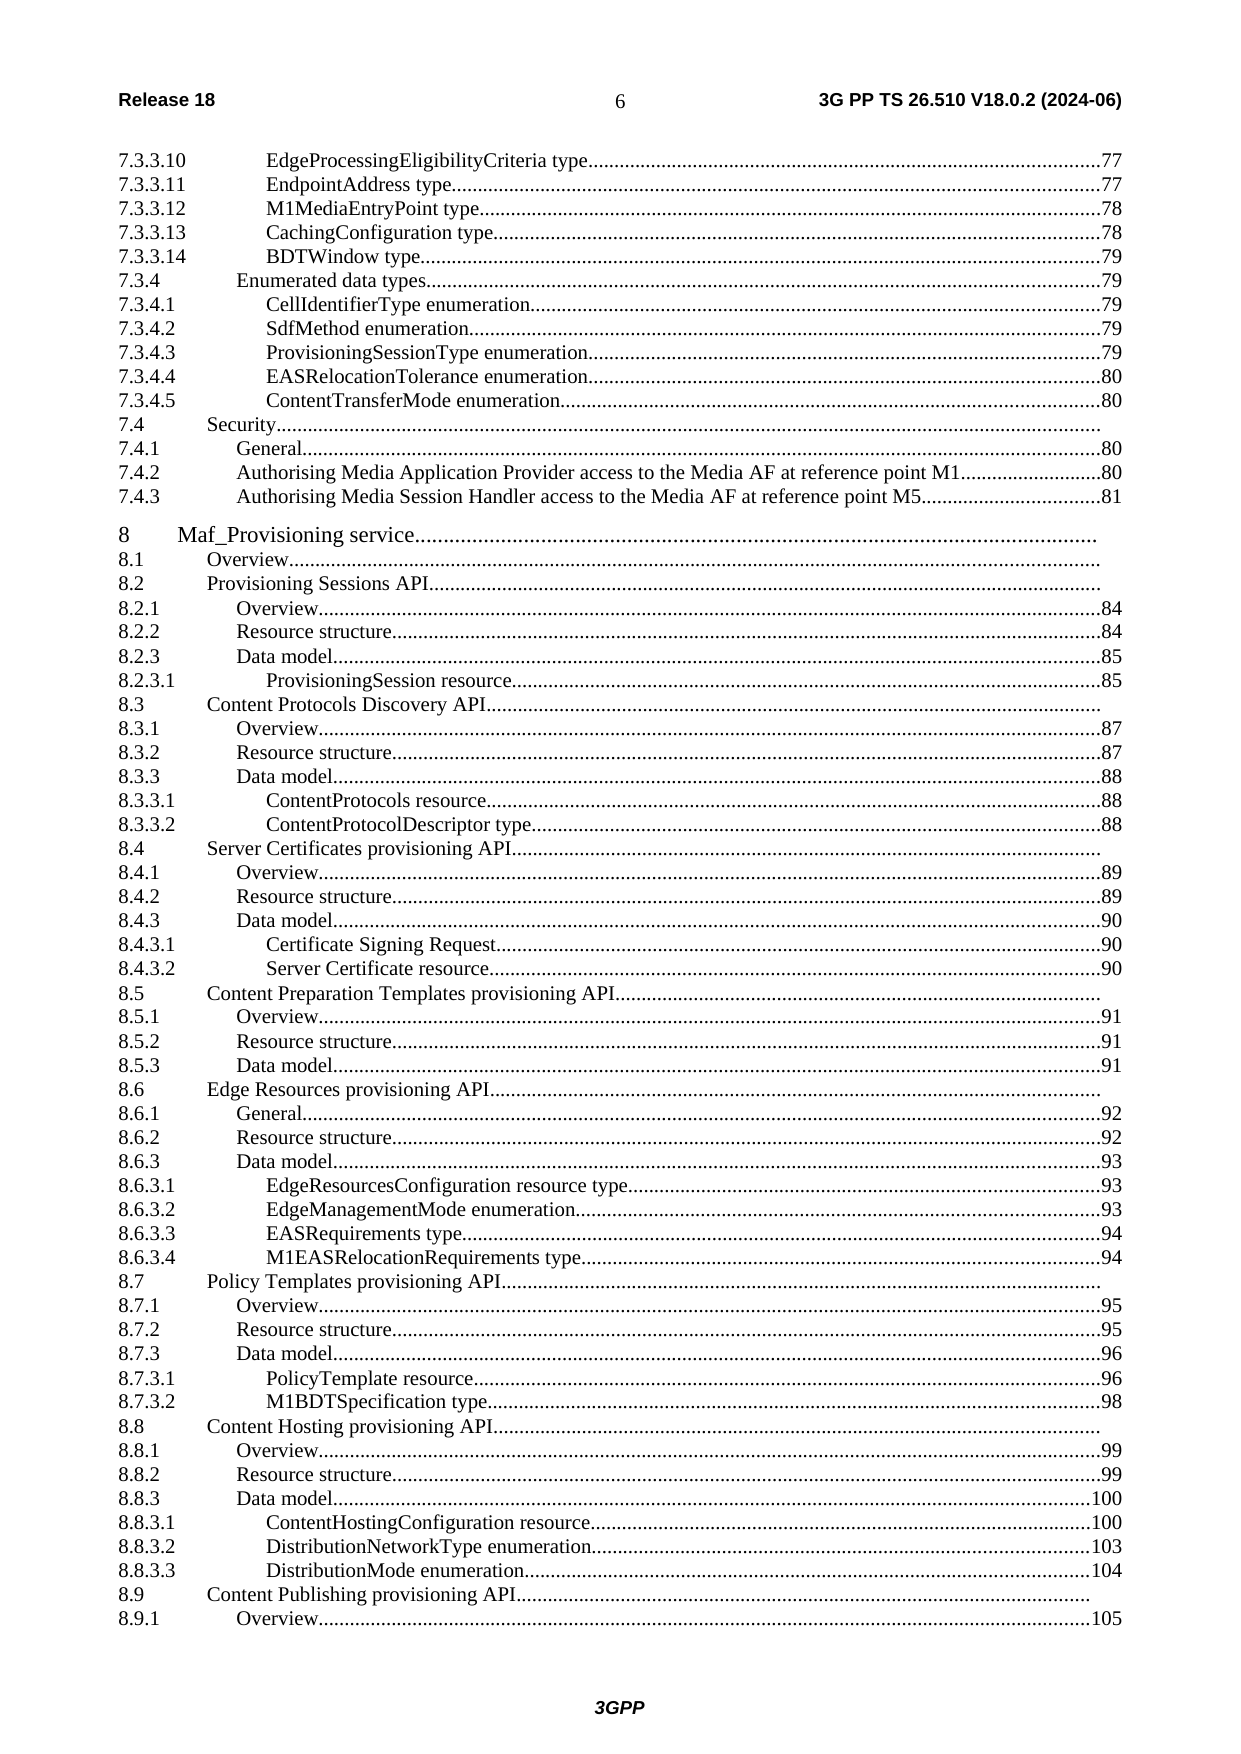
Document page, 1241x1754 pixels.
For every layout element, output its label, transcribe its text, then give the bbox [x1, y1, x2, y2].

text 8.4.3 Data model 90 [118, 908, 1122, 932]
text 8.2.3 Data model 85 [118, 643, 1122, 668]
text 7.3.4.2 SdfMethod enumeration 79 [118, 316, 1122, 340]
text 8.7.1 Overview 95 [118, 1293, 1122, 1317]
text 7.3.4.5 ContentTransferMode enumeration 80 [118, 388, 1122, 412]
text 8.9 Content Publishing provisioning API 105 [118, 1582, 1078, 1606]
text 7.3.3.14 BDTWindow type 79 [118, 244, 1122, 268]
text 7.4.2 Authorising Media Application Provider access to the Media AF at reference point M1 80 [118, 460, 1122, 484]
text 8.6 Edge Resources provisioning API 92 [118, 1077, 1078, 1101]
text 8.3 Content Protocols Discovery API 87 [118, 692, 1078, 716]
text 7.3.3.12 M1MediaEntryPoint type 78 [118, 196, 1122, 220]
text 7.3.4.4 EASRelocationTolerance enumeration 80 [118, 364, 1122, 388]
text 8.3.1 Overview 87 [118, 716, 1122, 740]
text 8.7.2 Resource structure 95 [118, 1317, 1122, 1341]
text 8.4.2 Resource structure 89 [118, 884, 1122, 908]
text 8.3.2 Resource structure 87 [118, 740, 1122, 764]
text 8.4.1 Overview 89 [118, 860, 1122, 884]
text 8.7.3 Data model 96 [118, 1341, 1122, 1365]
text 8.5 Content Preparation Templates provisioning API 91 [118, 980, 1078, 1004]
text 8.9.1 Overview 105 [118, 1606, 1122, 1630]
text 8.4.3.2 Server Certificate resource 90 [118, 956, 1122, 980]
text 8.8.1 Overview 99 [118, 1438, 1122, 1462]
text 8.8.3.1 ContentHostingConfiguration resource 100 [118, 1510, 1122, 1534]
text 8.3.3.1 ContentProtocols resource 88 [118, 788, 1122, 812]
text 8.6.3 Data model 93 [118, 1149, 1122, 1173]
text 8.8 Content Hosting provisioning API 99 [118, 1413, 1078, 1438]
text 8.6.3.3 EASRequirements type 94 [118, 1221, 1122, 1245]
text 7.4.3 Authorising Media Session Handler access to the Media AF at reference point M5 81 [118, 484, 1122, 508]
text 8.6.2 Resource structure 92 [118, 1125, 1122, 1149]
text 7.3.3.11 EndpointAddress type 77 [118, 172, 1122, 196]
text 8.5.2 Resource structure 91 [118, 1028, 1122, 1053]
text 8.8.3.2 DistributionNetworkType enumeration 103 [118, 1534, 1122, 1558]
text 8.2.2 Resource structure 84 [118, 619, 1122, 643]
text 8.4.3.1 Certificate Signing Request 90 [118, 932, 1122, 956]
text 7.4 Security 80 [118, 412, 1078, 436]
text 7.3.3.10 EdgeProcessingEligibilityCriteria type 77 [118, 147, 1122, 172]
text 8.6.3.1 EdgeResourcesConfiguration resource type 93 [118, 1173, 1122, 1197]
text 8.3.3 Data model 88 [118, 764, 1122, 788]
text 8.1 Overview 82 [118, 547, 1078, 571]
text 8.5.1 Overview 91 [118, 1004, 1122, 1028]
text 8.6.3.2 EdgeManagementMode enumeration 93 [118, 1197, 1122, 1221]
text 8.2 Provisioning Sessions API 84 [118, 571, 1078, 595]
text 7.3.4 Enumerated data types 79 [118, 268, 1122, 292]
text 8 Maf_Provisioning service 82 [118, 521, 1078, 547]
text 8.7 Policy Templates provisioning API 95 [118, 1269, 1078, 1293]
text 8.7.3.1 PolicyTemplate resource 96 [118, 1365, 1122, 1389]
text 8.6.3.4 M1EASRelocationRequirements type 94 [118, 1245, 1122, 1269]
text 8.8.3 Data model 100 [118, 1486, 1122, 1510]
text 8.4 Server Certificates provisioning API 89 [118, 836, 1078, 860]
text 8.6.1 General 92 [118, 1101, 1122, 1125]
text 8.5.3 Data model 91 [118, 1053, 1122, 1077]
text 7.3.4.1 CellIdentifierType enumeration 79 [118, 292, 1122, 316]
text 8.2.3.1 ProvisioningSession resource 85 [118, 668, 1122, 692]
text 7.4.1 General 80 [118, 436, 1122, 460]
text 8.8.2 Resource structure 99 [118, 1462, 1122, 1486]
text 8.2.1 Overview 84 [118, 595, 1122, 619]
text 7.3.4.3 ProvisioningSessionType enumeration 79 [118, 340, 1122, 364]
text 7.3.3.13 CachingConfiguration type 78 [118, 220, 1122, 244]
text 8.8.3.3 DistributionMode enumeration 104 [118, 1558, 1122, 1582]
text 8.7.3.2 M1BDTSpecification type 98 [118, 1389, 1122, 1413]
text 8.3.3.2 ContentProtocolDescriptor type 88 [118, 812, 1122, 836]
